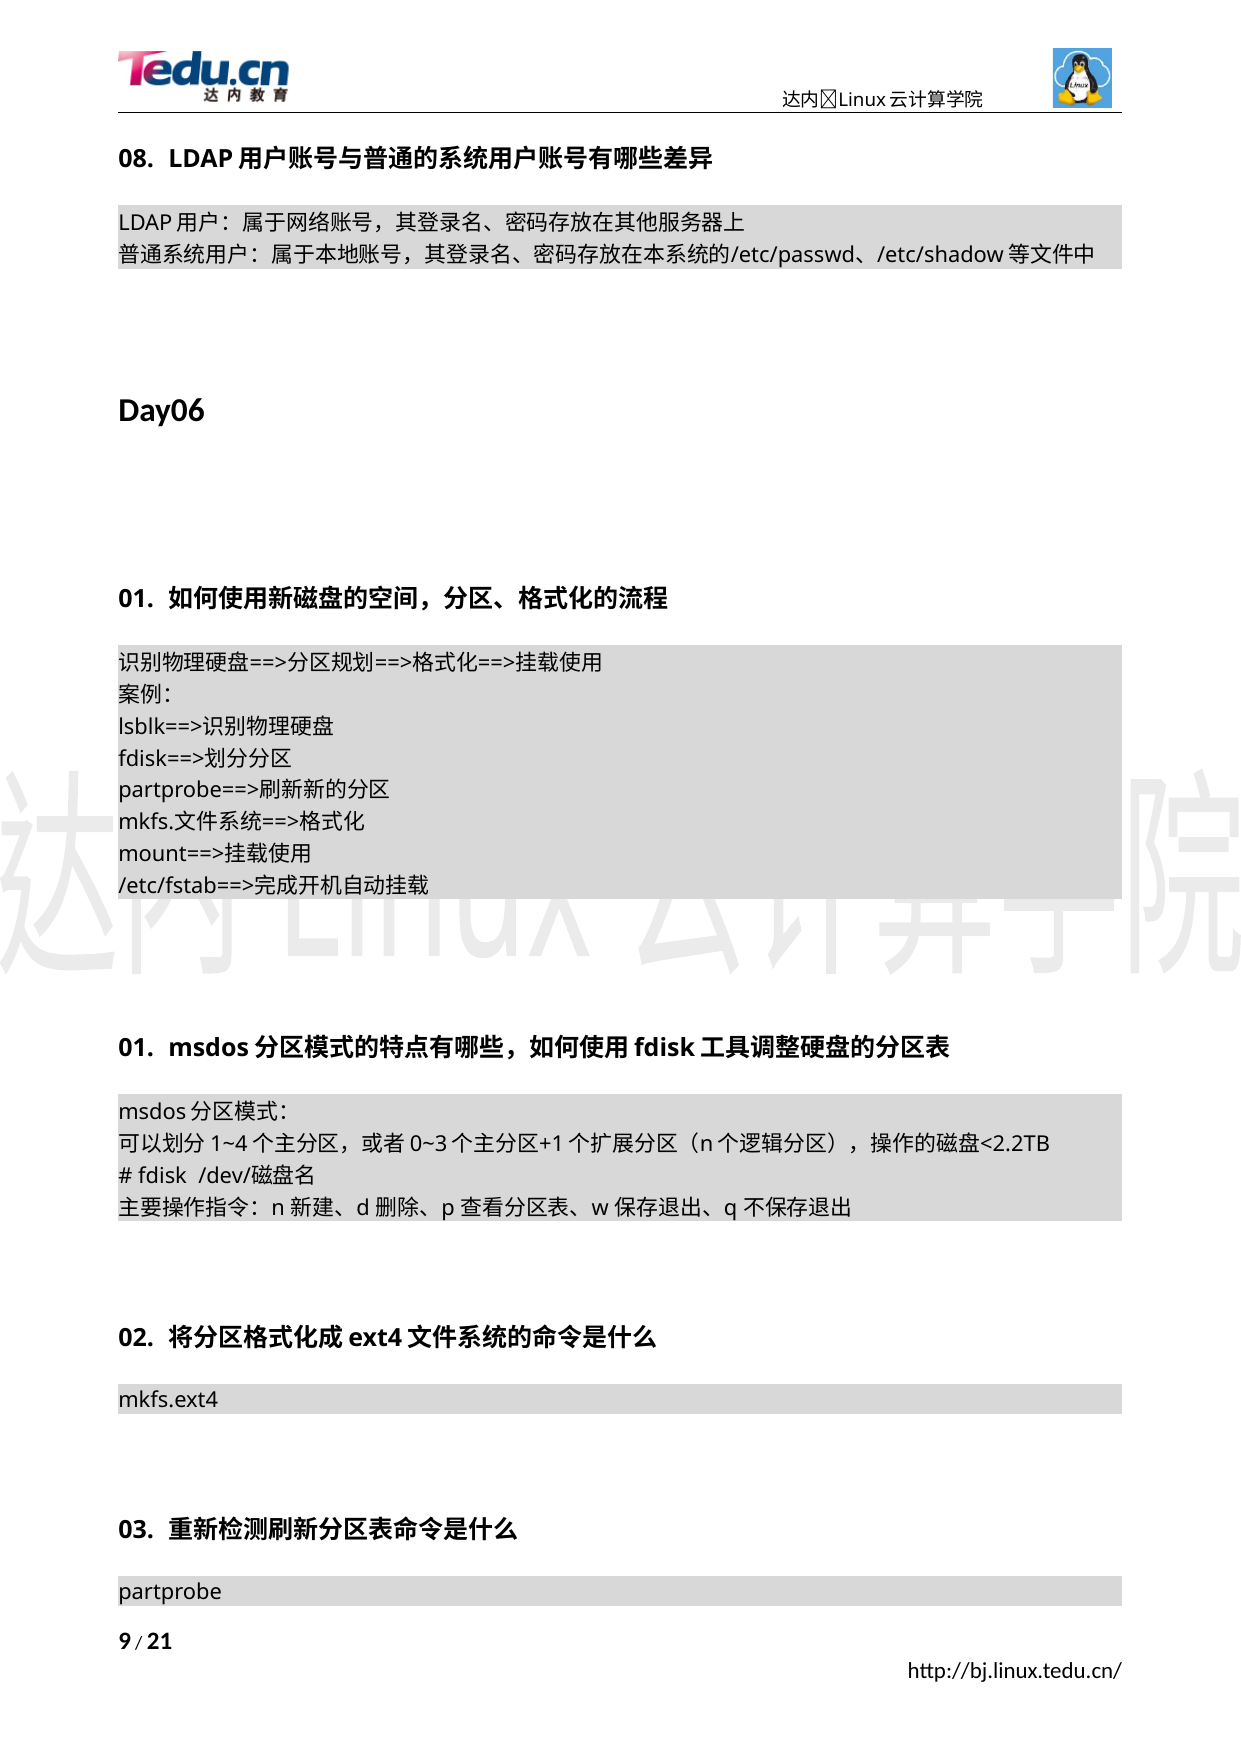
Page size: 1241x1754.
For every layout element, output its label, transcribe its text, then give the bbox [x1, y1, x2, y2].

text 主要操作指令：n 新建、d 删除、p 查看分区表、w 保存退出、q 不保存退出 [118, 1190, 1122, 1221]
text LDAP用户：属于网络账号，其登录名、密码存放在其他服务器上 [118, 205, 1122, 237]
list msdos分区模式的特点有哪些，如何使用fdisk工具调整硬盘的分区表 [118, 1013, 1122, 1078]
text 识别物理硬盘==>分区规划==>格式化==>挂载使用 [118, 645, 1122, 677]
picture [118, 47, 294, 107]
text /etc/fstab==>完成开机自动挂载 [118, 868, 1122, 899]
list LDAP用户账号与普通的系统用户账号有哪些差异 [118, 124, 1122, 189]
text partprobe==>刷新新的分区 [118, 772, 1122, 804]
text mkfs.ext4 [118, 1384, 1122, 1414]
picture [1052, 48, 1112, 108]
text 普通系统用户：属于本地账号，其登录名、密码存放在本系统的/etc/passwd、/etc/shadow等文件中 [118, 237, 1122, 269]
list 如何使用新磁盘的空间，分区、格式化的流程 [118, 564, 1122, 629]
text # fdisk /dev/磁盘名 [118, 1158, 1122, 1190]
text mount==>挂载使用 [118, 836, 1122, 868]
subtitle Day06 [118, 377, 1122, 442]
list 将分区格式化成ext4文件系统的命令是什么 [118, 1303, 1122, 1368]
text partprobe [118, 1576, 1122, 1606]
text fdisk==>划分分区 [118, 741, 1122, 772]
text 可以划分1~4个主分区，或者0~3个主分区+1个扩展分区（n个逻辑分区），操作的磁盘<2.2TB [118, 1126, 1122, 1158]
text msdos分区模式： [118, 1094, 1122, 1126]
text 案例： [118, 677, 1122, 709]
list 重新检测刷新分区表命令是什么 [118, 1495, 1122, 1560]
text mkfs.文件系统==>格式化 [118, 804, 1122, 836]
text lsblk==>识别物理硬盘 [118, 709, 1122, 741]
